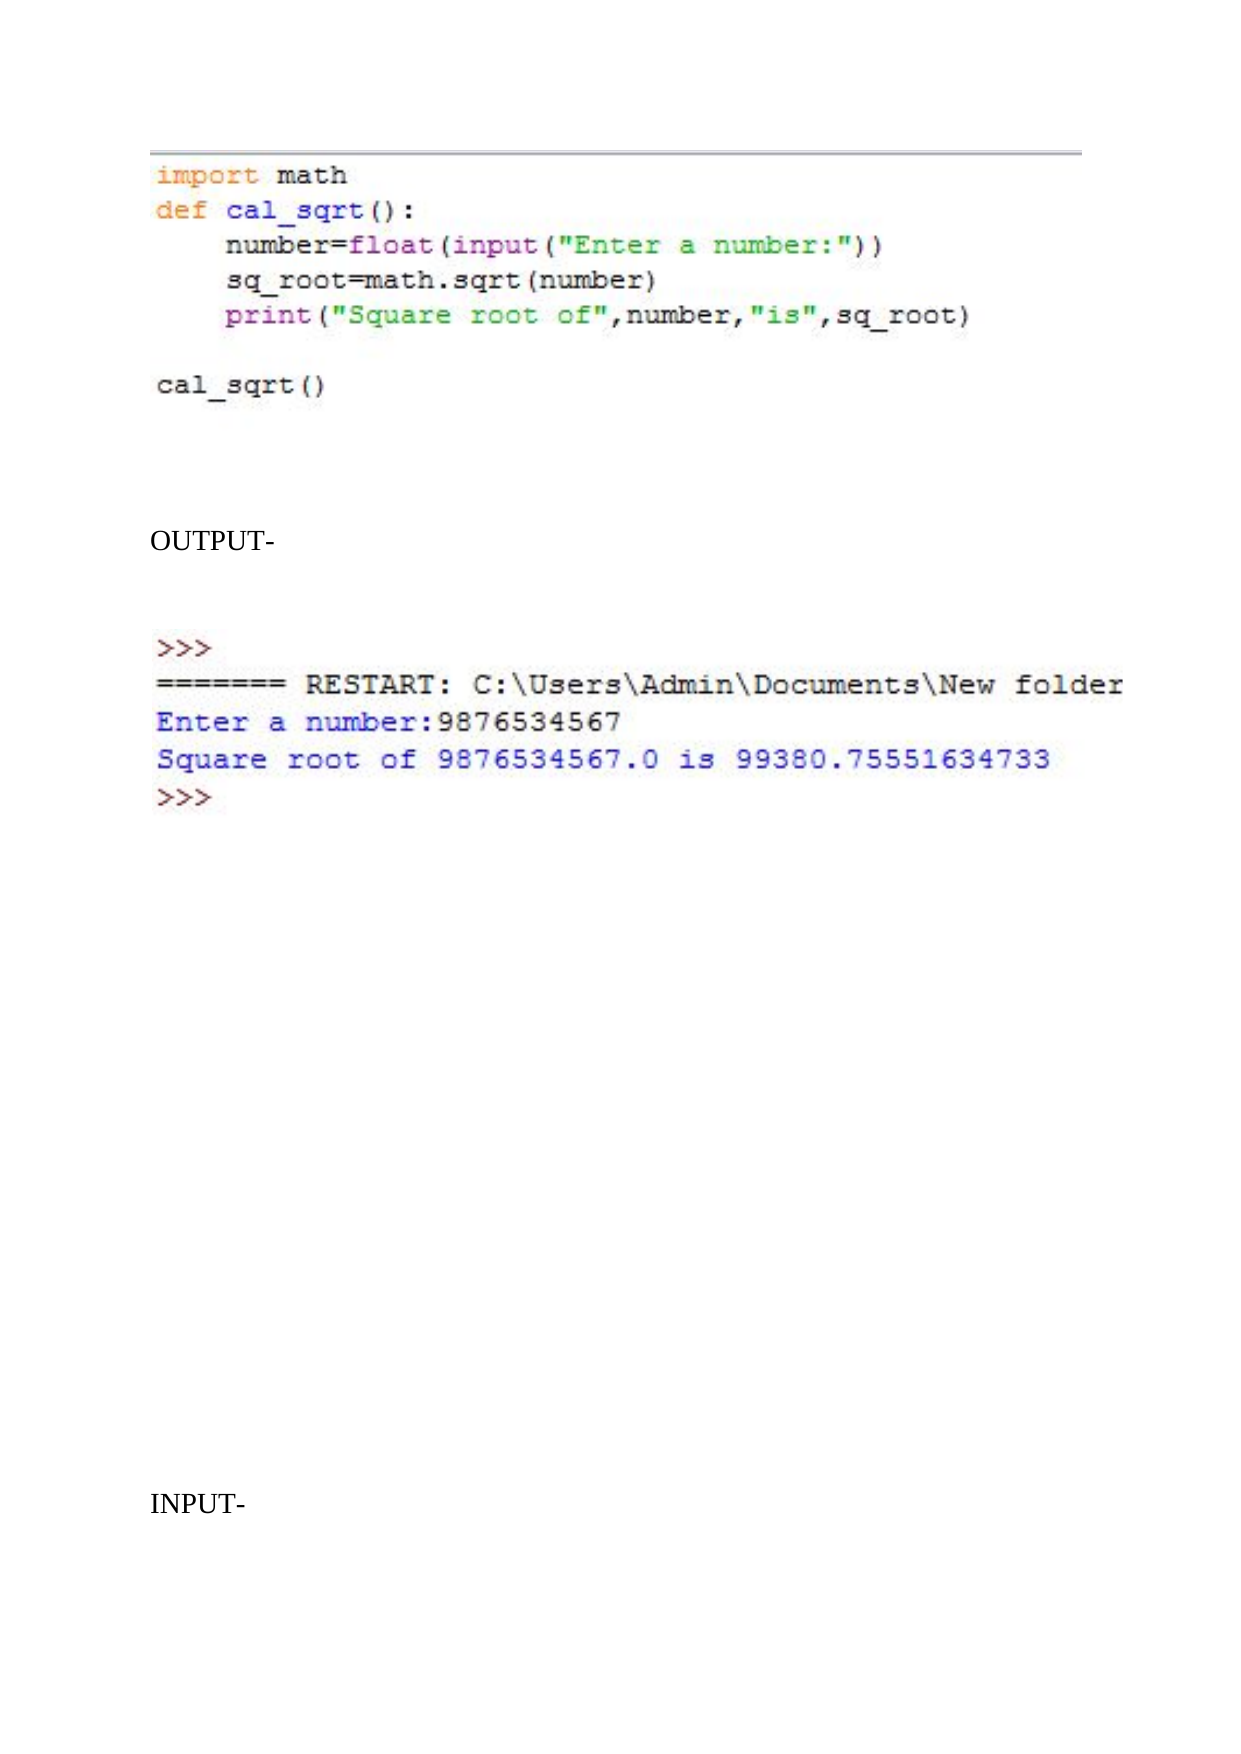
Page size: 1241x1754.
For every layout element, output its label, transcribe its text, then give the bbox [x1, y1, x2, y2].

picture [152, 629, 1123, 834]
text OUTPUT- [150, 523, 1090, 557]
picture [150, 150, 1082, 452]
text INPUT- [150, 1486, 1090, 1519]
